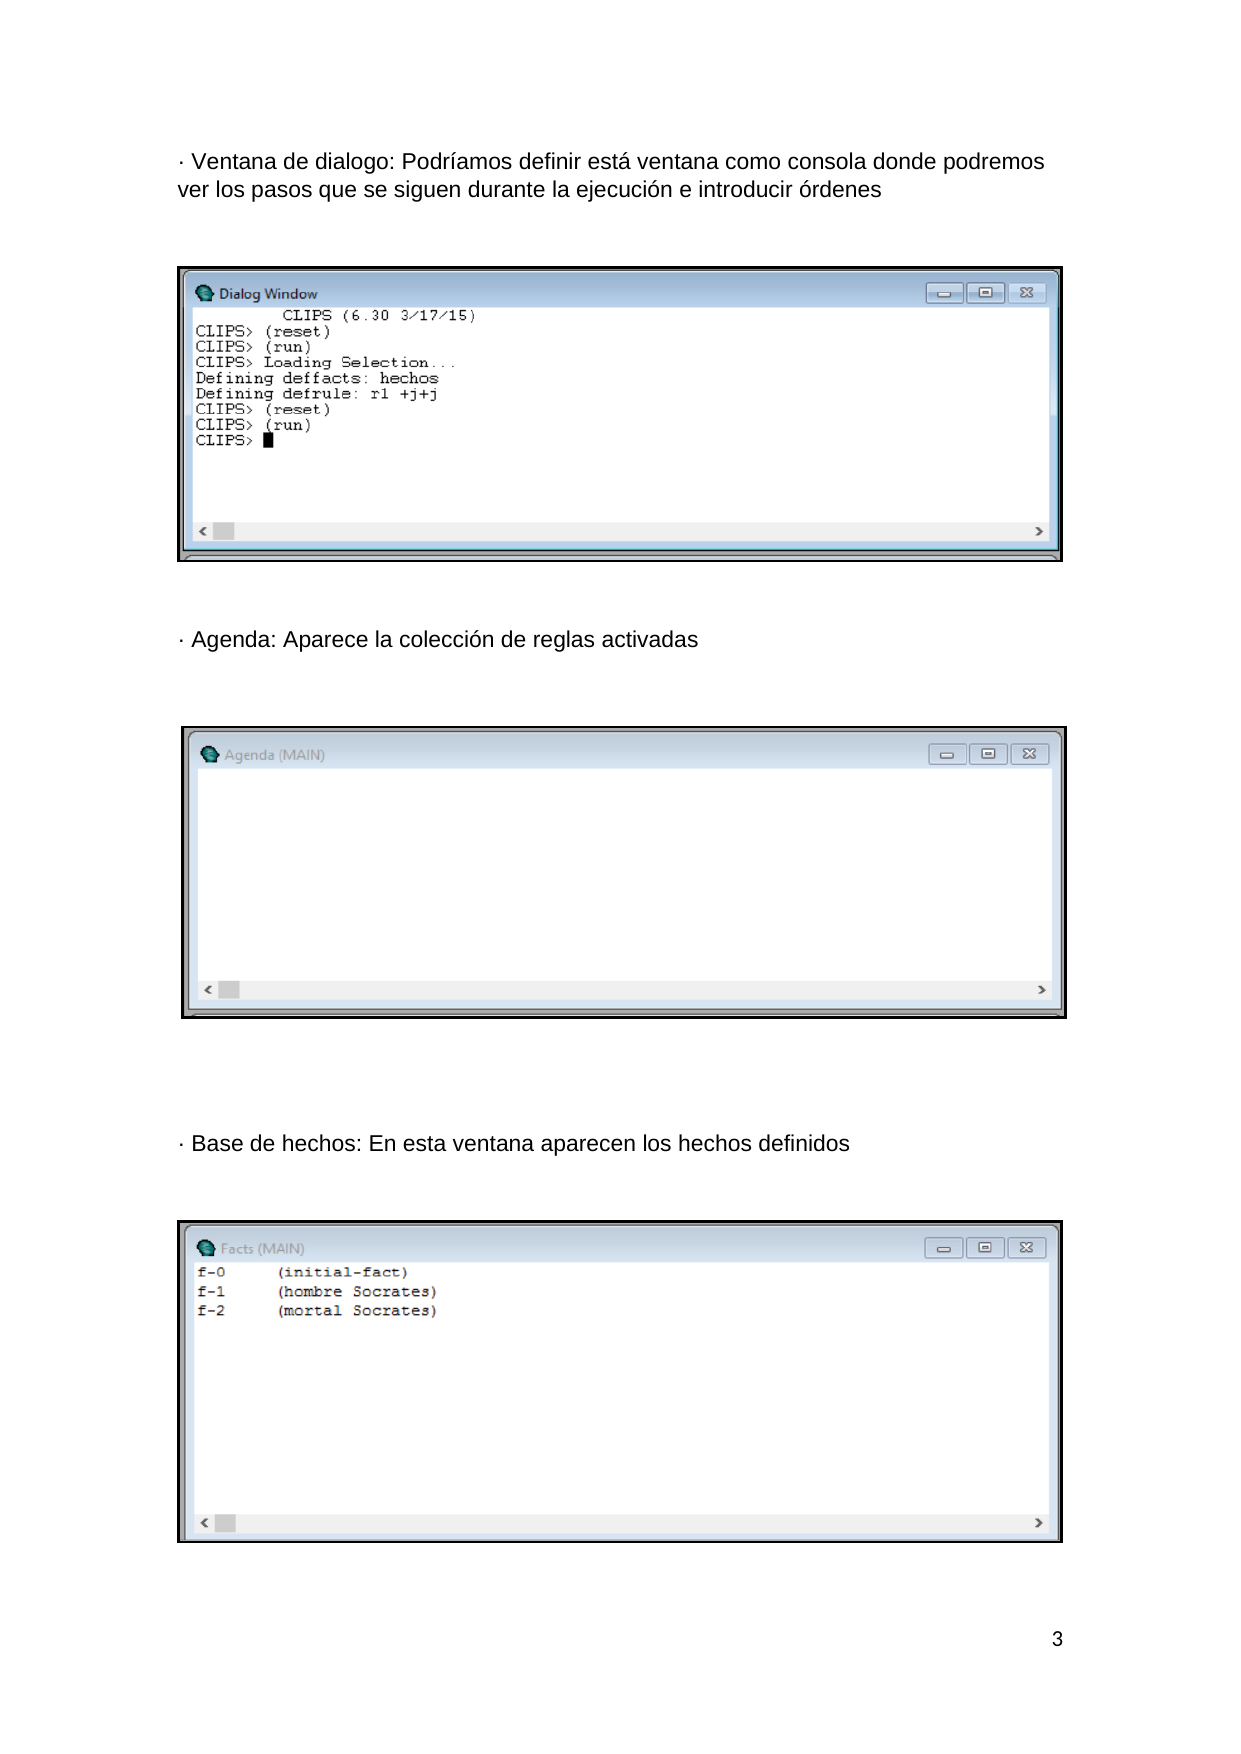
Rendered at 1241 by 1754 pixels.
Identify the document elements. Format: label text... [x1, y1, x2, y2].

picture [184, 728, 1064, 1016]
picture [180, 269, 1060, 560]
picture [180, 1223, 1060, 1541]
text · Agenda: Aparece la colección de reglas activadas [177, 626, 1063, 653]
text · Base de hechos: En esta ventana aparecen los hechos definidos [177, 1130, 1063, 1156]
text · Ventana de dialogo: Podríamos definir está ventana como consola donde podremos ver los pasos que se siguen durante la ejecución e introducir órdenes [177, 148, 1063, 202]
